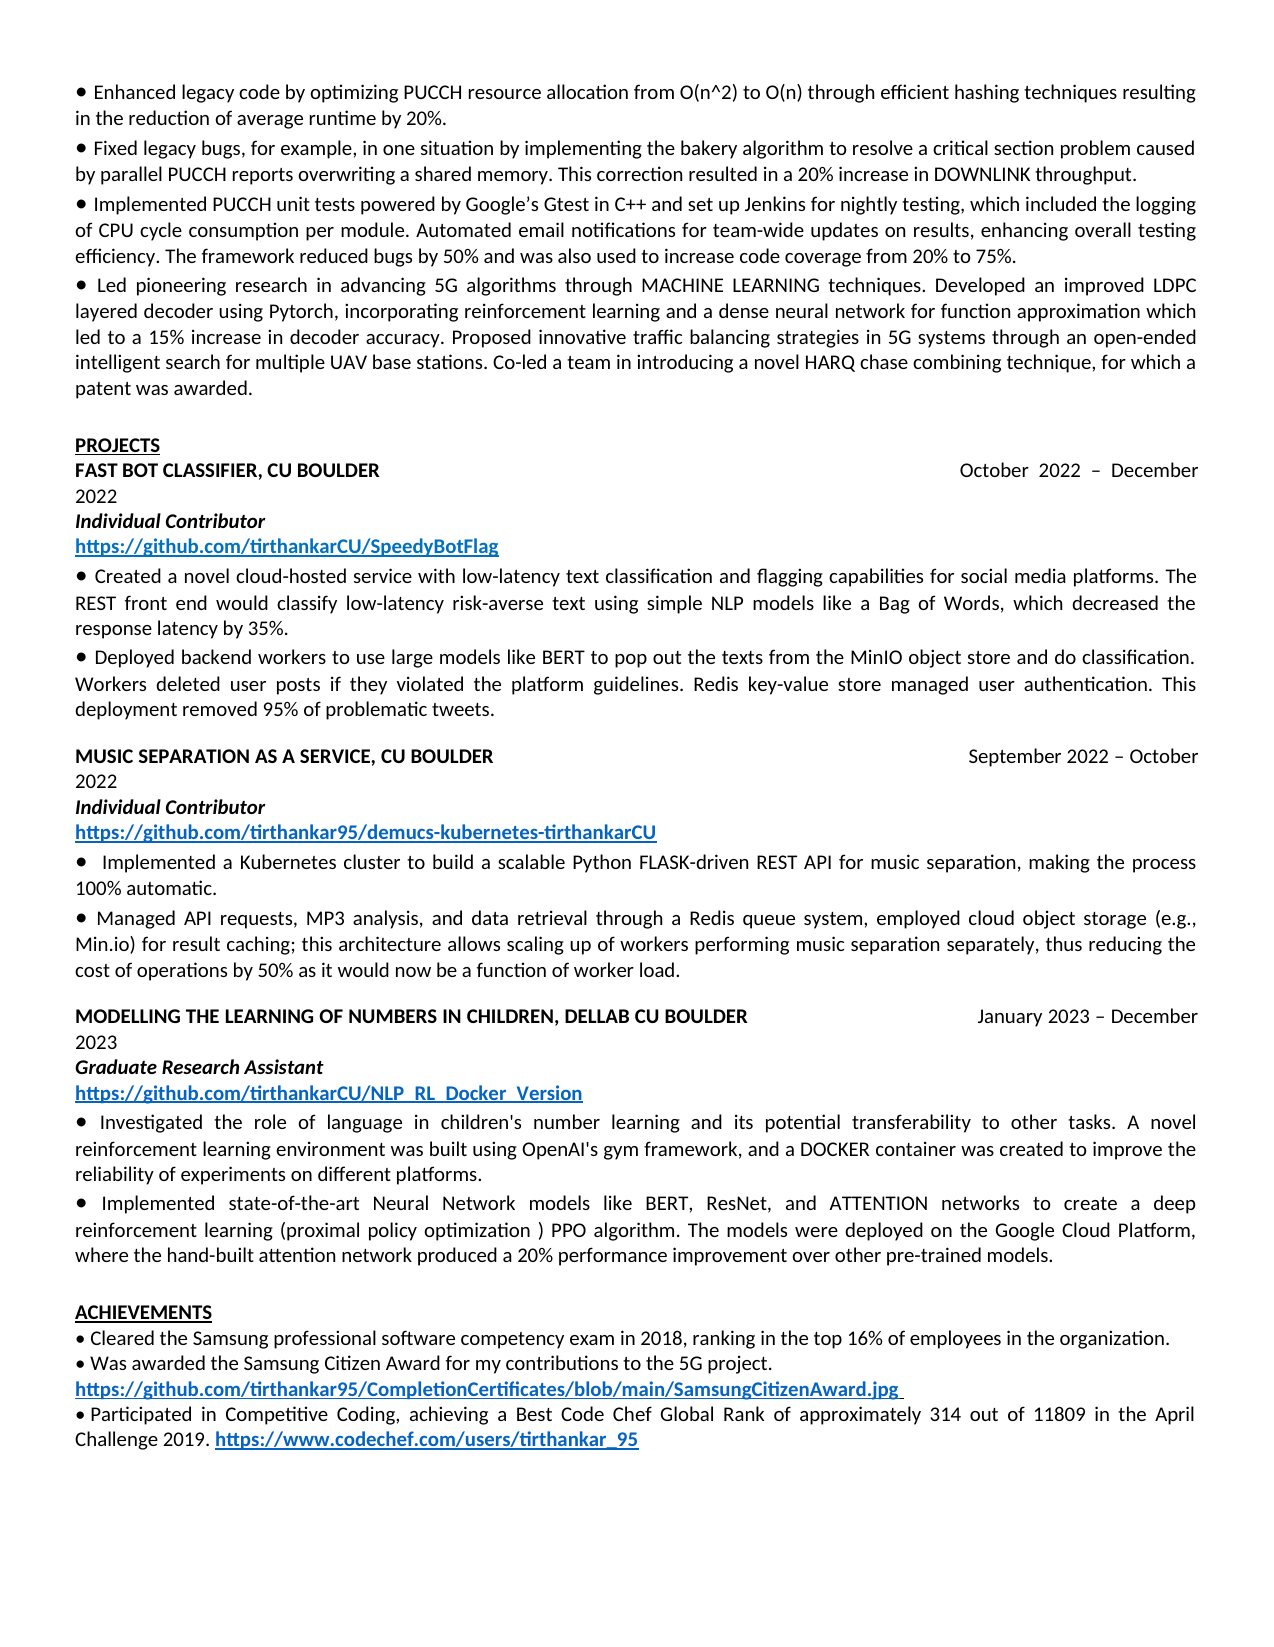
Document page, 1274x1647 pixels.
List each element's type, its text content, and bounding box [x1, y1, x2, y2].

text • Deployed backend workers to use large models like BERT to pop out the texts from the MinIO object store and do classification. Workers deleted user posts if they violated the platform guidelines. Redis key-value store managed user authentication. This deployment removed 95% of problematic tweets. [75, 641, 1198, 722]
text • Managed API requests, MP3 analysis, and data retrieval through a Redis queue system, employed cloud object storage (e.g., Min.io) for result caching; this architecture allows scaling up of workers performing music separation separately, thus reducing the cost of operations by 50% as it would now be a function of worker load. [75, 901, 1198, 982]
text Music separation as a service, CU Boulder September 2022 – October 2022 [75, 743, 1198, 794]
text Individual Contributor [75, 794, 1198, 819]
text • Implemented state-of-the-art Neural Network models like BERT, ResNet, and ATTENTION networks to create a deep reinforcement learning (proximal policy optimization ) PPO algorithm. The models were deployed on the Google Cloud Platform, where the hand-built attention network produced a 20% performance improvement over other pre-trained models. [75, 1187, 1198, 1268]
text https://github.com/tirthankarCU/NLP_RL_Docker_Version [75, 1080, 1198, 1105]
text • Investigated the role of language in children's number learning and its potential transferability to other tasks. A novel reinforcement learning environment was built using OpenAI's gym framework, and a DOCKER container was created to improve the reliability of experiments on different platforms. [75, 1105, 1198, 1187]
text https://github.com/tirthankar95/demucs-kubernetes-tirthankarCU [75, 819, 1198, 845]
text • Was awarded the Samsung Citizen Award for my contributions to the 5G project. https://github.com/tirthankar95/CompletionCertificates/blob/main/SamsungCitizenAward.jpg [75, 1350, 1198, 1401]
text https://github.com/tirthankarCU/SpeedyBotFlag [75, 534, 1198, 559]
text Graduate Research Assistant [75, 1054, 1198, 1080]
text • Created a novel cloud-hosted service with low-latency text classification and flagging capabilities for social media platforms. The REST front end would classify low-latency risk-averse text using simple NLP models like a Bag of Words, which decreased the response latency by 35%. [75, 559, 1198, 641]
text • Cleared the Samsung professional software competency exam in 2018, ranking in the top 16% of employees in the organization. [75, 1325, 1198, 1350]
text • Participated in Competitive Coding, achieving a Best Code Chef Global Rank of approximately 314 out of 11809 in the April Challenge 2019. https://www.codechef.com/users/tirthankar_95 [75, 1401, 1198, 1452]
text • Implemented a Kubernetes cluster to build a scalable Python FLASK-driven REST API for music separation, making the process 100% automatic. [75, 845, 1198, 901]
text ACHIEVEMENTS [75, 1299, 1198, 1325]
text • Fixed legacy bugs, for example, in one situation by implementing the bakery algorithm to resolve a critical section problem caused by parallel PUCCH reports overwriting a shared memory. This correction resulted in a 20% increase in DOWNLINK throughput. [75, 131, 1198, 187]
text • Led pioneering research in advancing 5G algorithms through MACHINE LEARNING techniques. Developed an improved LDPC layered decoder using Pytorch, incorporating reinforcement learning and a dense neural network for function approximation which led to a 15% increase in decoder accuracy. Proposed innovative traffic balancing strategies in 5G systems through an open-ended intelligent search for multiple UAV base stations. Co-led a team in introducing a novel HARQ chase combining technique, for which a patent was awarded. [75, 268, 1198, 400]
text Projects [75, 432, 1198, 457]
text Modelling the learning of numbers in childreN, DellAb CU Boulder January 2023 – December 2023 [75, 1003, 1198, 1054]
text • Enhanced legacy code by optimizing PUCCH resource allocation from O(n^2) to O(n) through efficient hashing techniques resulting in the reduction of average runtime by 20%. [75, 75, 1198, 131]
text Fast Bot Classifier, CU Boulder October 2022 – December 2022 [75, 457, 1198, 508]
text Individual Contributor [75, 508, 1198, 534]
text • Implemented PUCCH unit tests powered by Google’s Gtest in C++ and set up Jenkins for nightly testing, which included the logging of CPU cycle consumption per module. Automated email notifications for team-wide updates on results, enhancing overall testing efficiency. The framework reduced bugs by 50% and was also used to increase code coverage from 20% to 75%. [75, 187, 1198, 268]
